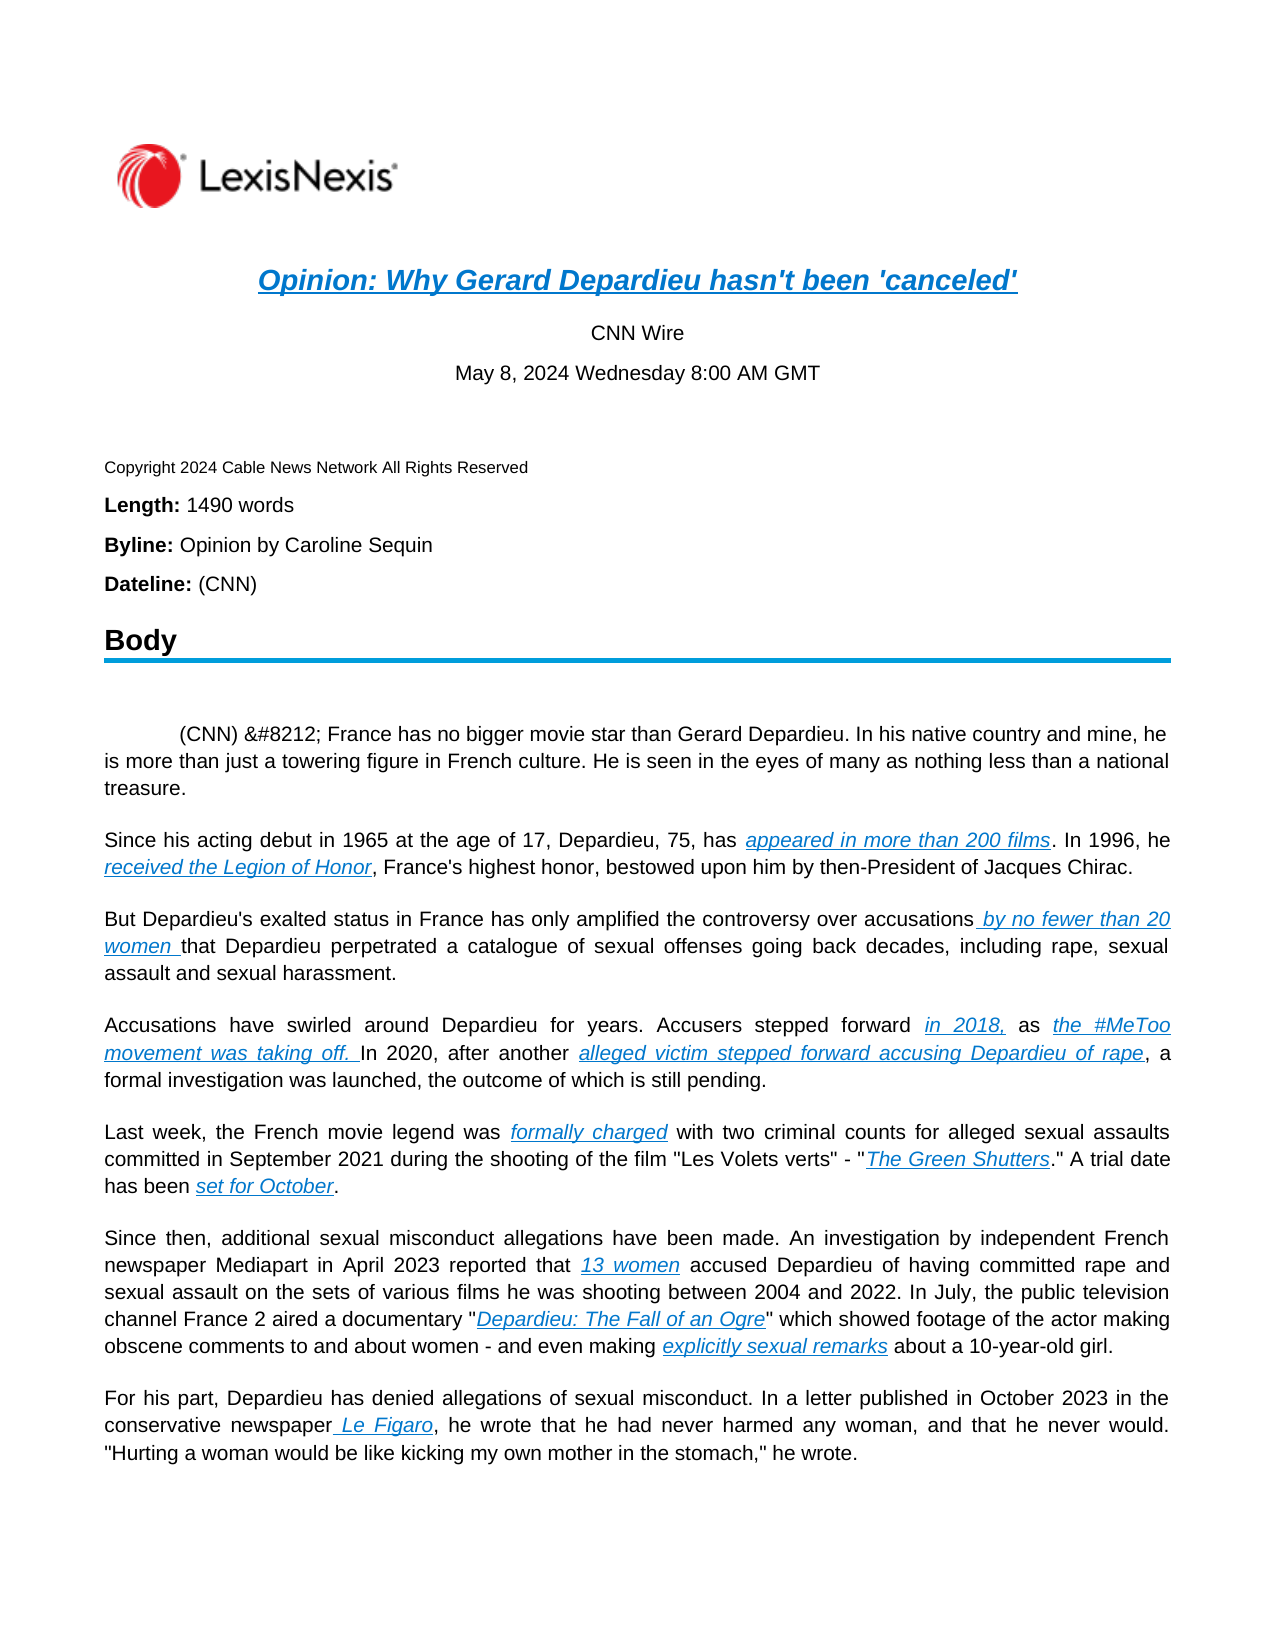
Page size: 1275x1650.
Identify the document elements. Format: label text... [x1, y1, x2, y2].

text Last week, the French movie legend was formally charged with two criminal counts for alleged sexual assaults committed in September 2021 during the shooting of the film "Les Volets verts" - "The Green Shutters." A trial date has been set for October. [104, 1116, 1171, 1198]
text Copyright 2024 Cable News Network All Rights Reserved [104, 426, 1171, 477]
text Length: 1490 words [104, 490, 1171, 517]
text (CNN) &#8212; France has no bigger movie star than Gerard Depardieu. In his native country and mine, he is more than just a towering figure in French culture. He is seen in the eyes of many as nothing less than a national treasure. [104, 718, 1171, 800]
text For his part, Depardieu has denied allegations of sexual misconduct. In a letter published in October 2023 in the conservative newspaper Le Figaro, he wrote that he had never harmed any woman, and that he never would. "Hurting a woman would be like kicking my own mother in the stomach," he wrote. [104, 1383, 1171, 1464]
text Byline: Opinion by Caroline Sequin [104, 529, 1171, 556]
text Accusations have swirled around Depardieu for years. Accusers stepped forward in 2018, as the #MeToo movement was taking off. In 2020, after another alleged victim stepped forward accusing Depardieu of rape, a formal investigation was launched, the outcome of which is still pending. [104, 1010, 1171, 1091]
text Since his acting debut in 1965 at the age of 17, Depardieu, 75, has appeared in more than 200 films. In 1996, he received the Legion of Honor, France's highest honor, bestowed upon him by then-President of Jacques Chirac. [104, 825, 1171, 879]
picture [104, 144, 412, 208]
text Body [104, 621, 1171, 656]
text But Depardieu's exalted status in France has only amplified the controversy over accusations by no fewer than 20 women that Depardieu perpetrated a catalogue of sexual offenses going back decades, including rape, sexual assault and sexual harassment. [104, 904, 1171, 985]
text CNN Wire [104, 318, 1171, 345]
text Dateline: (CNN) [104, 569, 1171, 596]
subtitle Opinion: Why Gerard Depardieu hasn't been 'canceled' [104, 261, 1171, 297]
text May 8, 2024 Wednesday 8:00 AM GMT [104, 357, 1171, 384]
text Since then, additional sexual misconduct allegations have been made. An investigation by independent French newspaper Mediapart in April 2023 reported that 13 women accused Depardieu of having committed rape and sexual assault on the sets of various films he was shooting between 2004 and 2022. In July, the public television channel France 2 aired a documentary "Depardieu: The Fall of an Ogre" which showed footage of the actor making obscene comments to and about women - and even making explicitly sexual remarks about a 10-year-old girl. [104, 1223, 1171, 1358]
